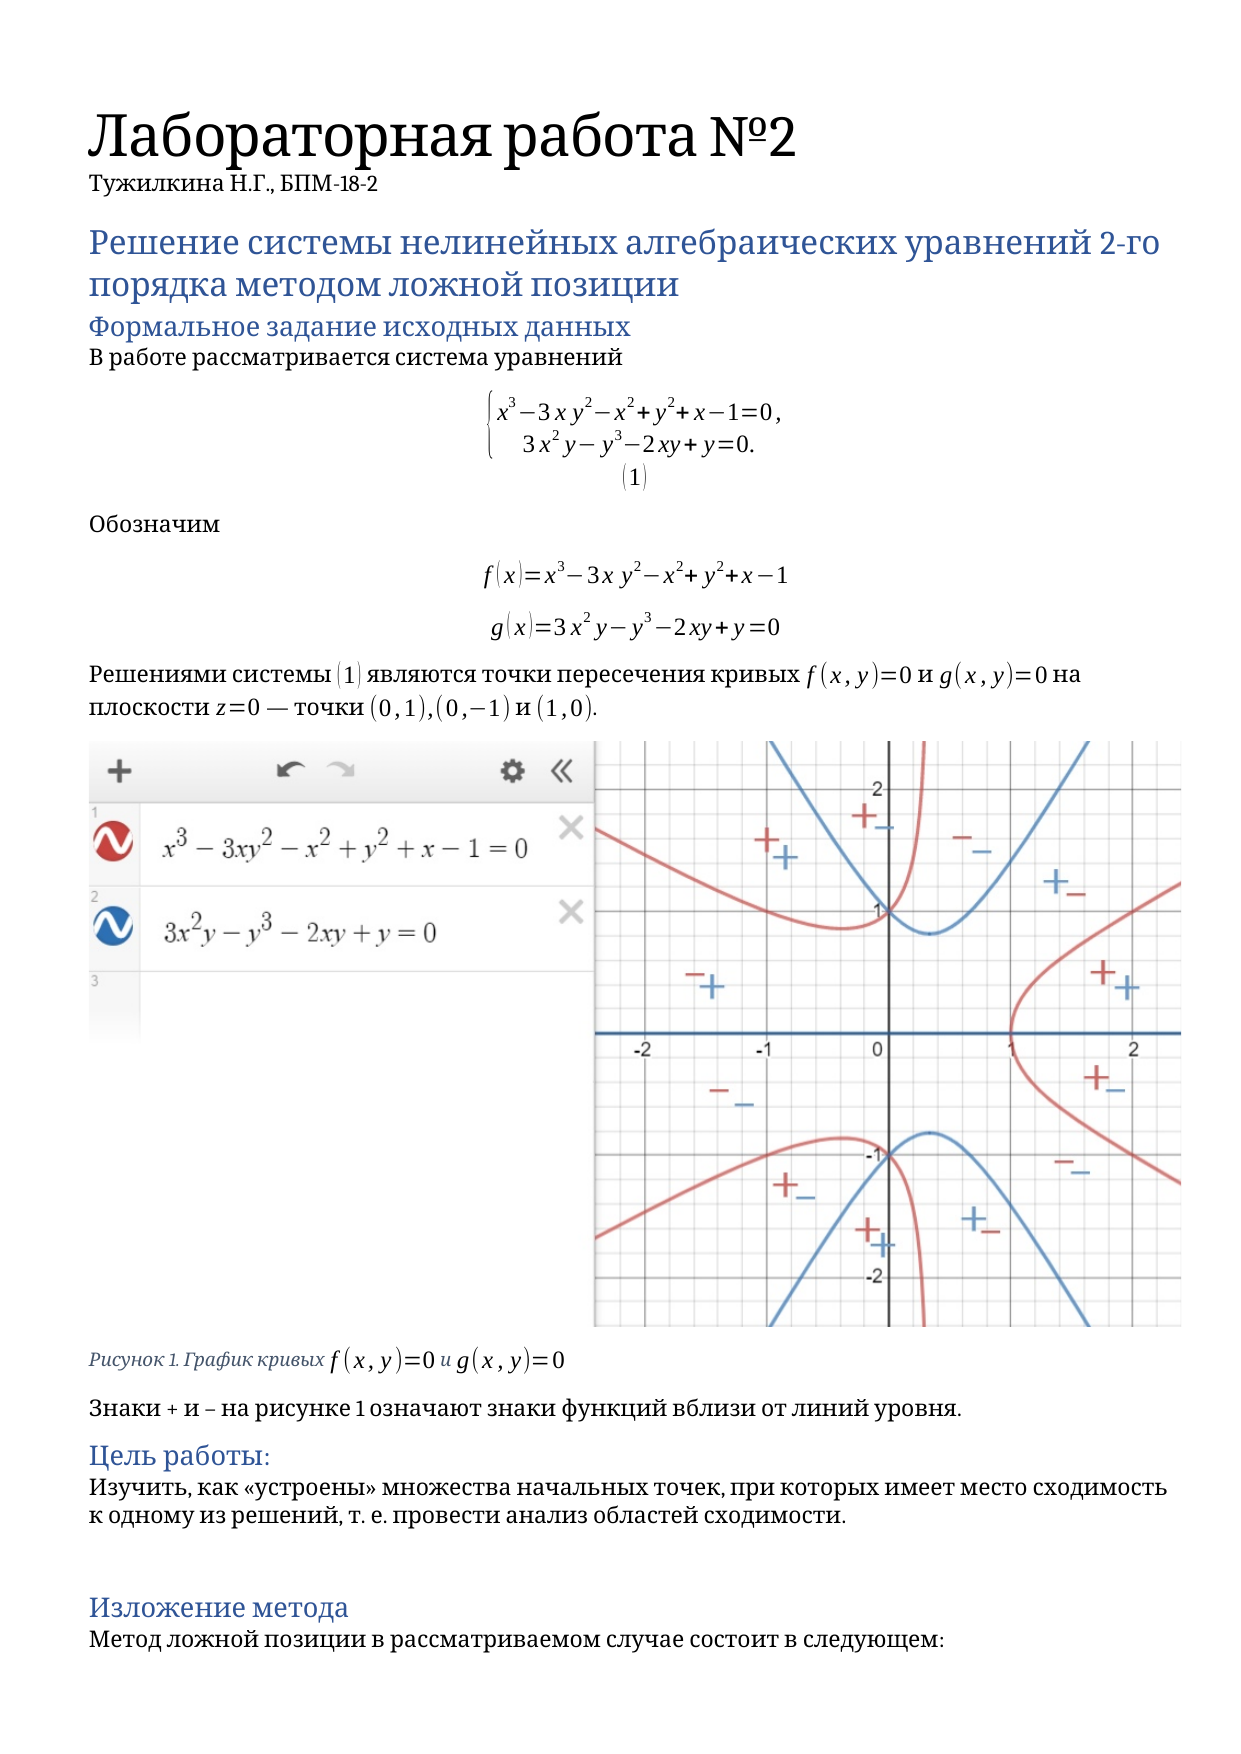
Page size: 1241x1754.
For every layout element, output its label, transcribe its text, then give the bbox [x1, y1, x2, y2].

text Решениями системы являются точки пересечения кривых и на плоскости — точки и . [89, 660, 1181, 723]
title Лабораторная работа №2 [89, 104, 1181, 171]
subtitle Цель работы: [89, 1441, 1181, 1472]
subtitle Решение системы нелинейных алгебраических уравнений 2-го порядка методом ложной позиции [89, 225, 1181, 304]
picture [88, 741, 1182, 1327]
text Тужилкина Н.Г., БПМ-18-2 [89, 171, 1181, 198]
text Метод ложной позиции в рассматриваемом случае состоит в следующем: [89, 1627, 1181, 1653]
text Обозначим [89, 512, 1181, 538]
subtitle Изложение метода [89, 1593, 1181, 1624]
text Знаки + и – на рисунке 1 означают знаки функций вблизи от линий уровня. [89, 1396, 1181, 1422]
subtitle Формальное задание исходных данных [89, 312, 1181, 343]
text В работе рассматривается система уравнений [89, 345, 1181, 371]
text Изучить, как «устроены» множества начальных точек, при которых имеет место сходимость к одному из решений, т. е. провести анализ областей сходимости. [89, 1475, 1181, 1529]
